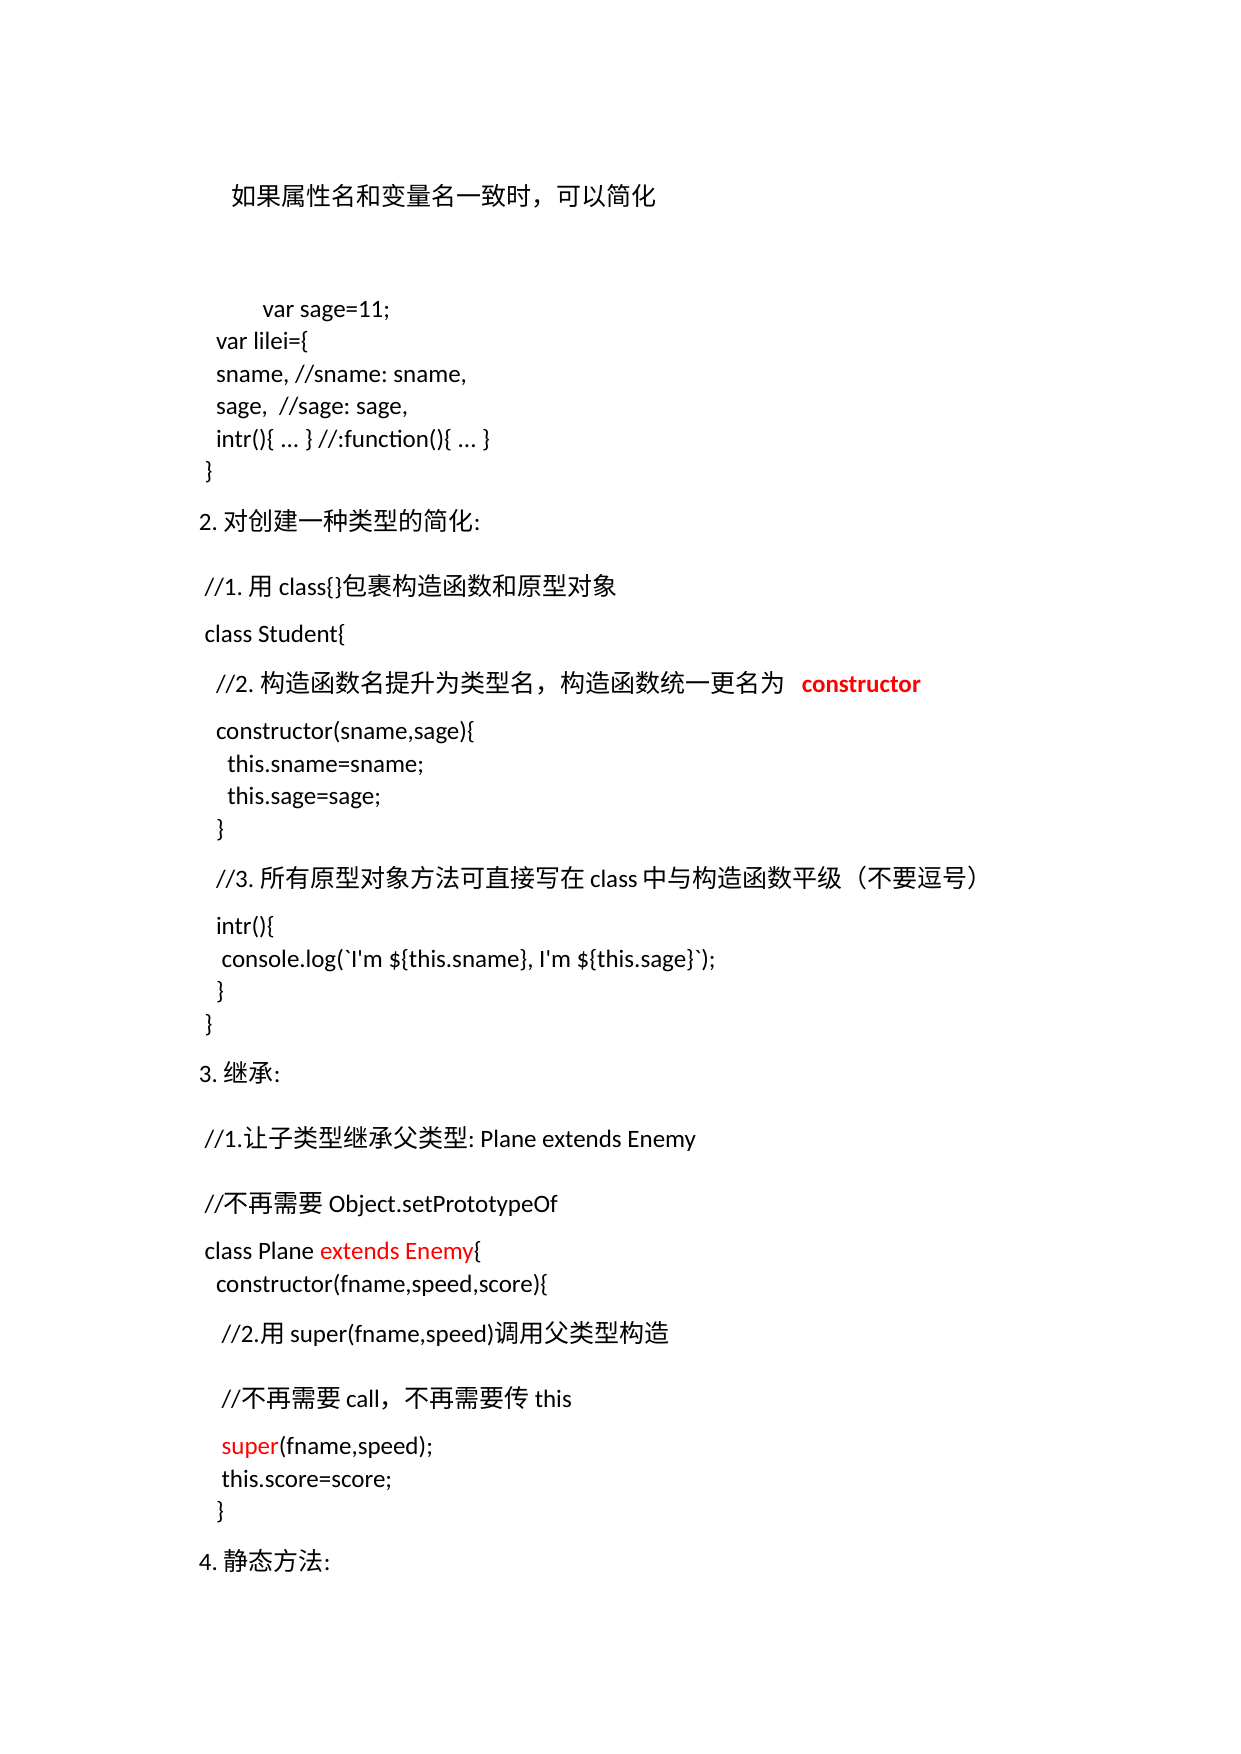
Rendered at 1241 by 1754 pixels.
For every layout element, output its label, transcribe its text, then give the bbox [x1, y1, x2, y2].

text super(fname,speed); [187, 1429, 1053, 1462]
text sname, //sname: sname, [187, 357, 1053, 389]
text } [187, 812, 1053, 844]
text sage, //sage: sage, [187, 389, 1053, 422]
text this.sname=sname; [187, 747, 1053, 779]
text } [187, 1494, 1053, 1527]
text //1. 用class{}包裹构造函数和原型对象 [187, 552, 1053, 617]
text //2. 构造函数名提升为类型名，构造函数统一更名为 constructor [187, 649, 1053, 714]
text var sage=11; [187, 292, 1053, 324]
text //不再需要call，不再需要传this [187, 1364, 1053, 1429]
text 2. 对创建一种类型的简化: [187, 487, 1053, 552]
text this.score=score; [187, 1462, 1053, 1494]
text //3. 所有原型对象方法可直接写在class中与构造函数平级（不要逗号） [187, 844, 1053, 909]
text intr(){ [187, 909, 1053, 942]
text 3. 继承: [187, 1039, 1053, 1104]
text //不再需要Object.setPrototypeOf [187, 1169, 1053, 1234]
text var lilei={ [187, 324, 1053, 357]
text constructor(fname,speed,score){ [187, 1267, 1053, 1299]
text //2.用super(fname,speed)调用父类型构造 [187, 1299, 1053, 1364]
text 4. 静态方法: [187, 1527, 1053, 1592]
text console.log(`I'm ${this.sname}, I'm ${this.sage}`); [187, 942, 1053, 974]
text //1.让子类型继承父类型: Plane extends Enemy [187, 1104, 1053, 1169]
text class Plane extends Enemy{ [187, 1234, 1053, 1267]
text } [187, 1007, 1053, 1039]
text } [187, 974, 1053, 1007]
text this.sage=sage; [187, 779, 1053, 812]
text 如果属性名和变量名一致时，可以简化 [187, 162, 1053, 227]
text constructor(sname,sage){ [187, 714, 1053, 747]
text class Student{ [187, 617, 1053, 649]
text intr(){ ... } //:function(){ ... } [187, 422, 1053, 454]
text } [187, 454, 1053, 487]
